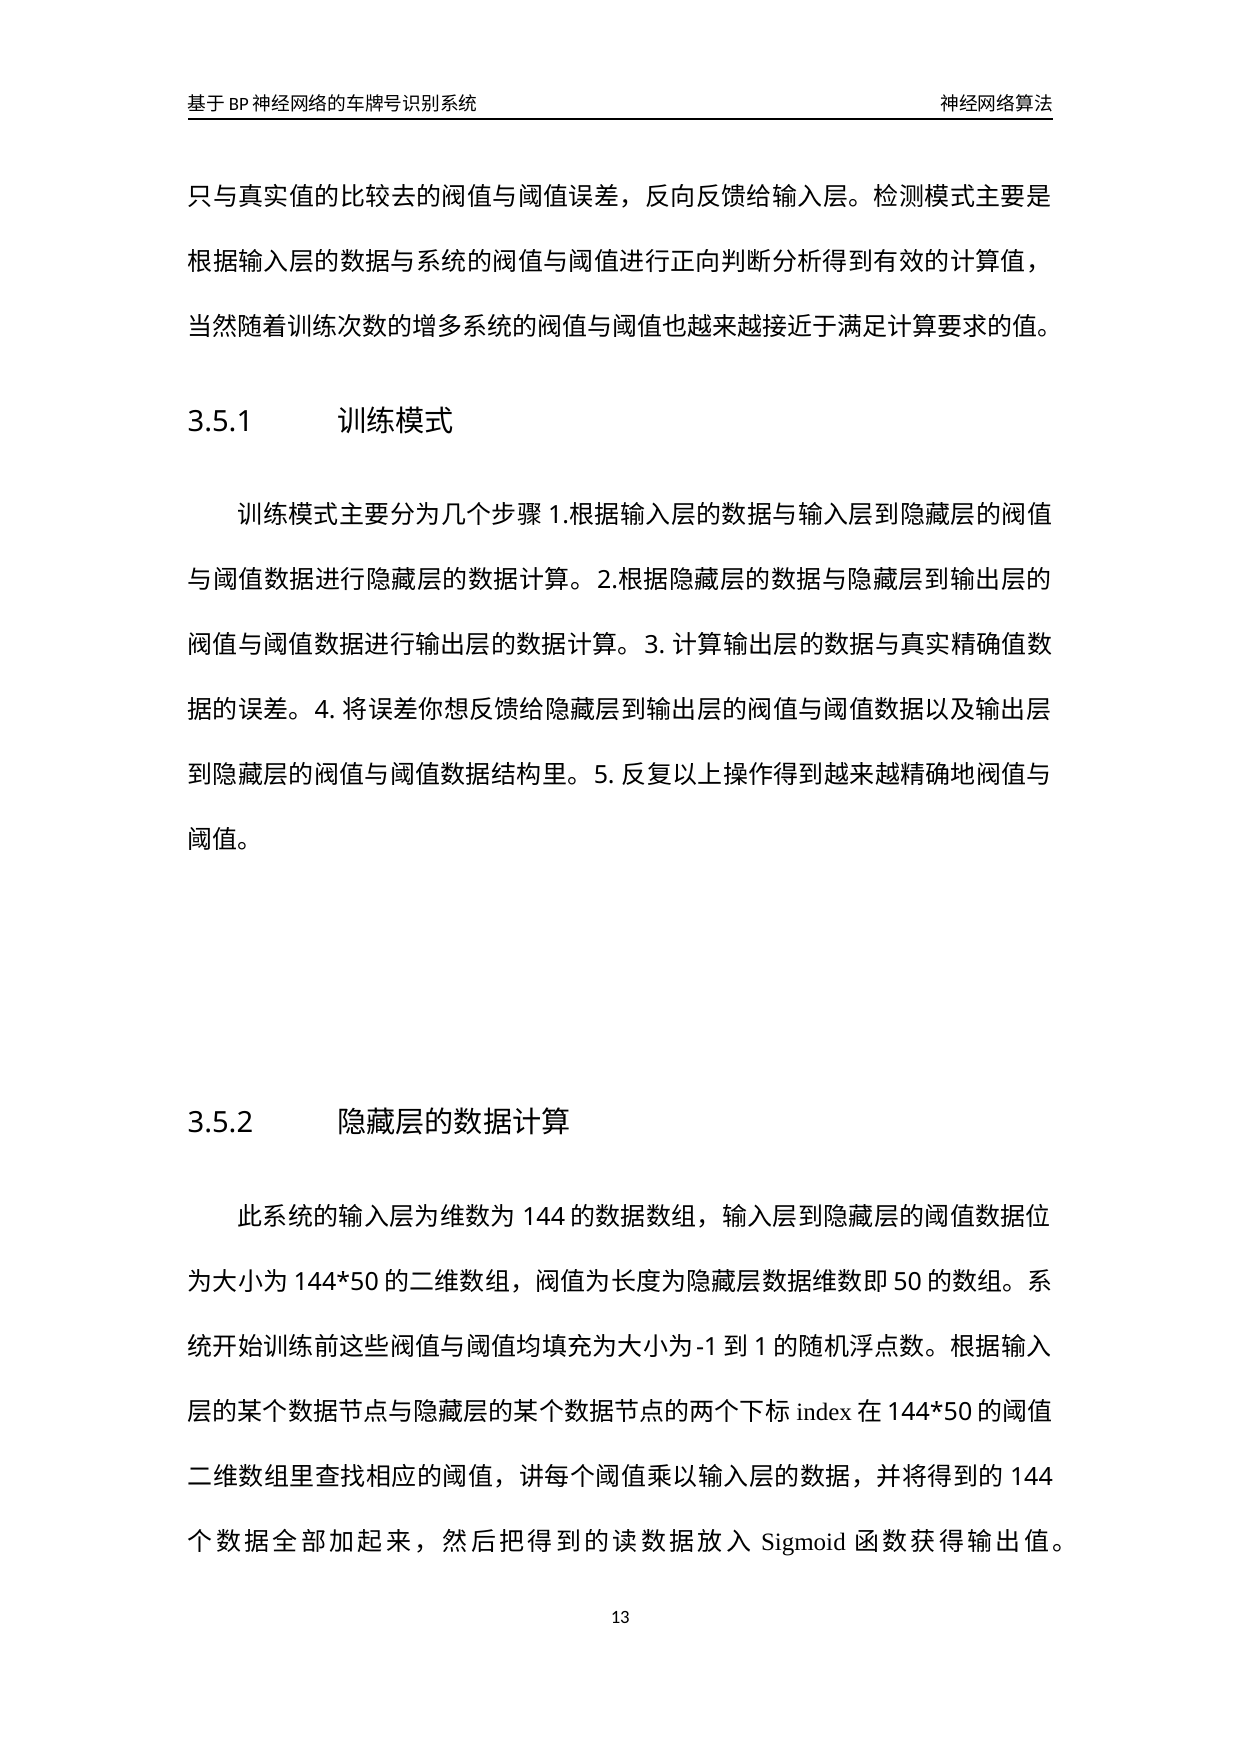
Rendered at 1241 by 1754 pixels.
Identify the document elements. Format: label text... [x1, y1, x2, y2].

list 隐藏层的数据计算 [187, 1088, 1053, 1153]
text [187, 1182, 1053, 1572]
list 训练模式主要分为几个步骤1.根据输入层的数据与输入层到隐藏层的阀值与阈值数据进行隐藏层的数据计算。2.根据隐藏层的数据与隐藏层到输出层的阀值与阈值数据进行输出层的数据计算。3. 计算输出层的数据与真实精确值数据的误差。4. 将误差你想反馈给隐藏层到输出层的阀值与阈值数据以及输出层到隐藏层的阀值与阈值数据结构里。5. 反复以上操作得到越来越精确地阀值与阈值。 [187, 480, 1053, 870]
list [187, 162, 1053, 357]
list 训练模式 [187, 386, 1053, 451]
